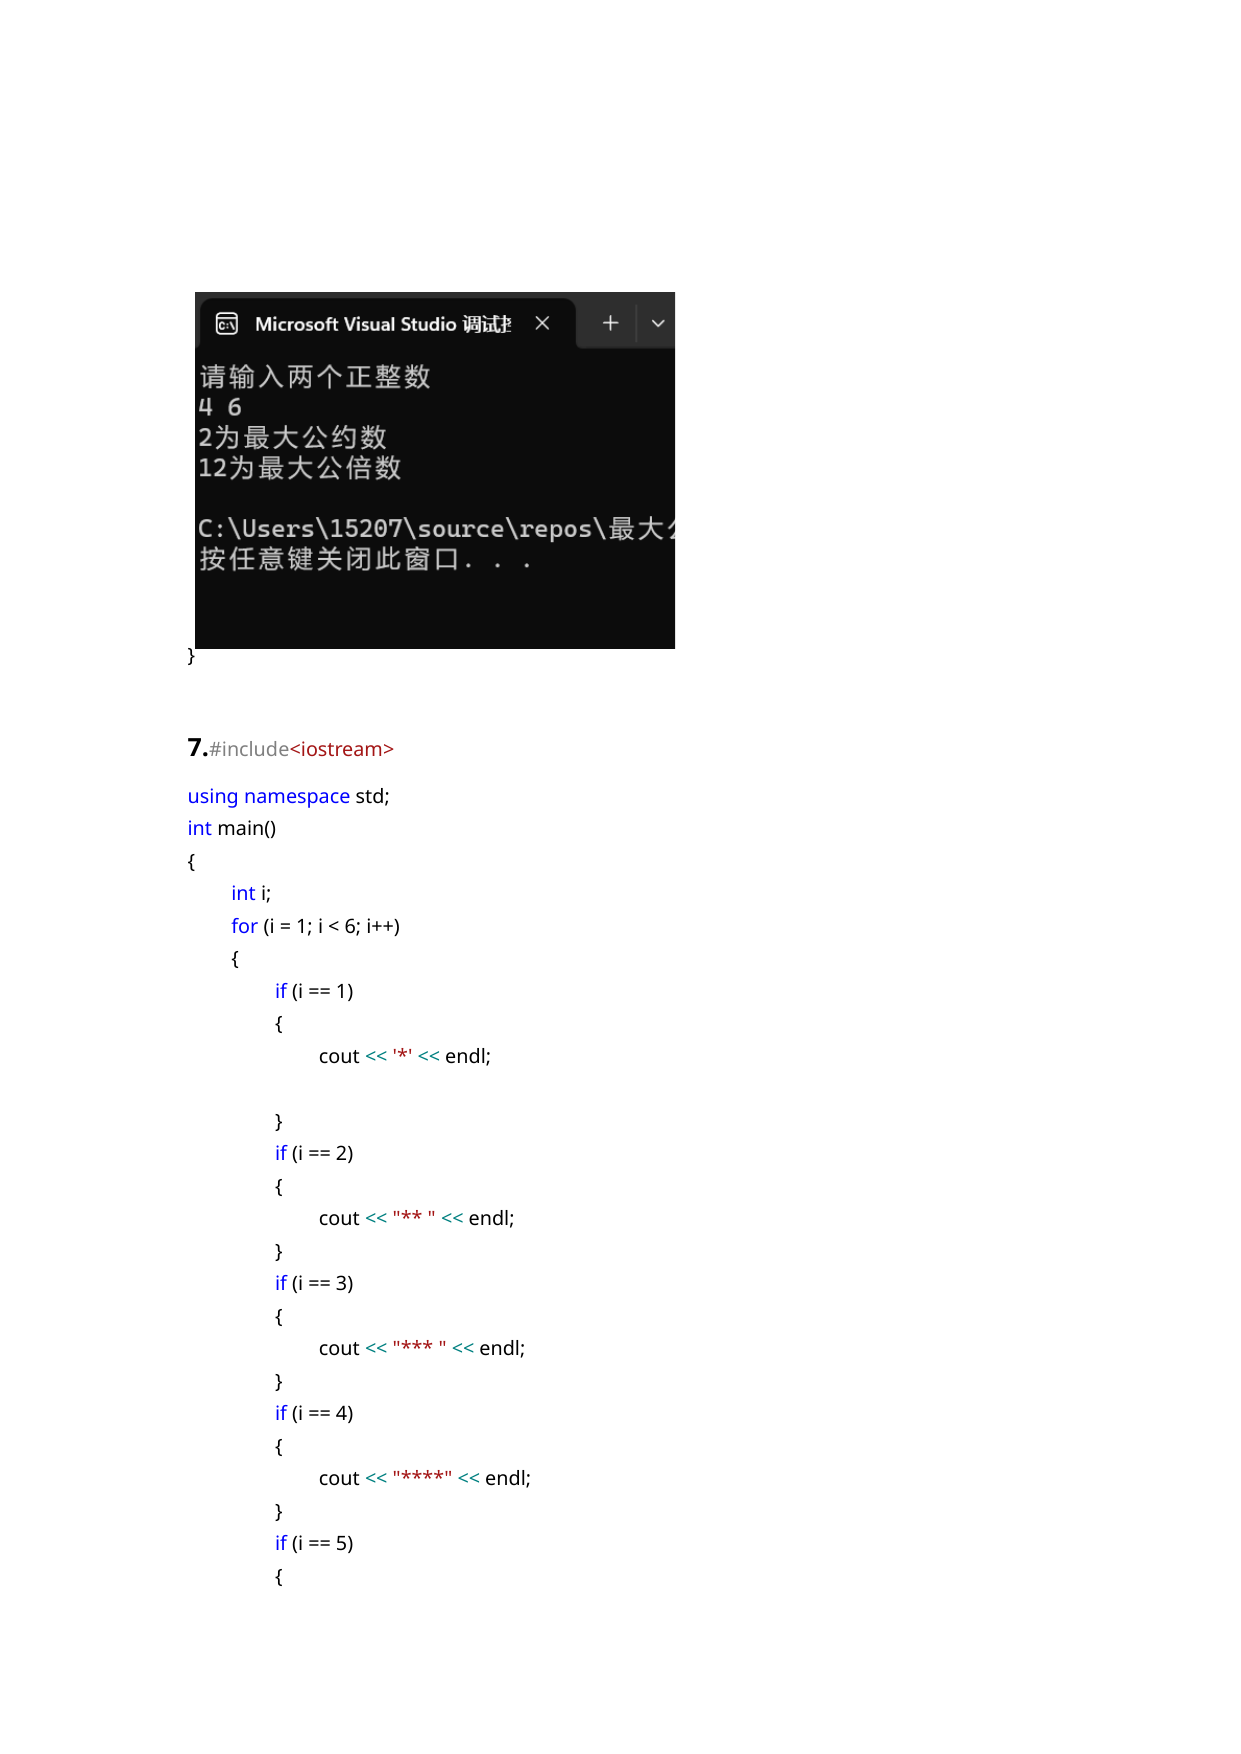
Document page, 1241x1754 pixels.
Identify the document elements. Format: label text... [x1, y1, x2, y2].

text if (i == 1) [187, 974, 1053, 1007]
text 7.#include<iostream> [187, 714, 1053, 779]
text cout << '*' << endl; [187, 1039, 1053, 1072]
text int main() [187, 812, 1053, 844]
text for (i = 1; i < 6; i++) [187, 909, 1053, 942]
text int i; [187, 877, 1053, 909]
text { [187, 1007, 1053, 1039]
text using namespace std; [187, 779, 1053, 812]
text { [187, 1299, 1053, 1332]
text { [187, 1429, 1053, 1462]
text cout << "** " << endl; [187, 1202, 1053, 1234]
picture [195, 292, 676, 649]
text { [187, 1559, 1053, 1592]
text if (i == 3) [187, 1267, 1053, 1299]
text { [187, 844, 1053, 877]
text if (i == 4) [187, 1397, 1053, 1429]
text if (i == 5) [187, 1527, 1053, 1559]
text { [187, 942, 1053, 974]
text } [187, 1494, 1053, 1527]
text { [187, 1169, 1053, 1202]
text cout << "*** " << endl; [187, 1332, 1053, 1364]
text } [187, 1234, 1053, 1267]
text cout << "****" << endl; [187, 1462, 1053, 1494]
text } [187, 1104, 1053, 1137]
text } [187, 1364, 1053, 1397]
text if (i == 2) [187, 1137, 1053, 1169]
